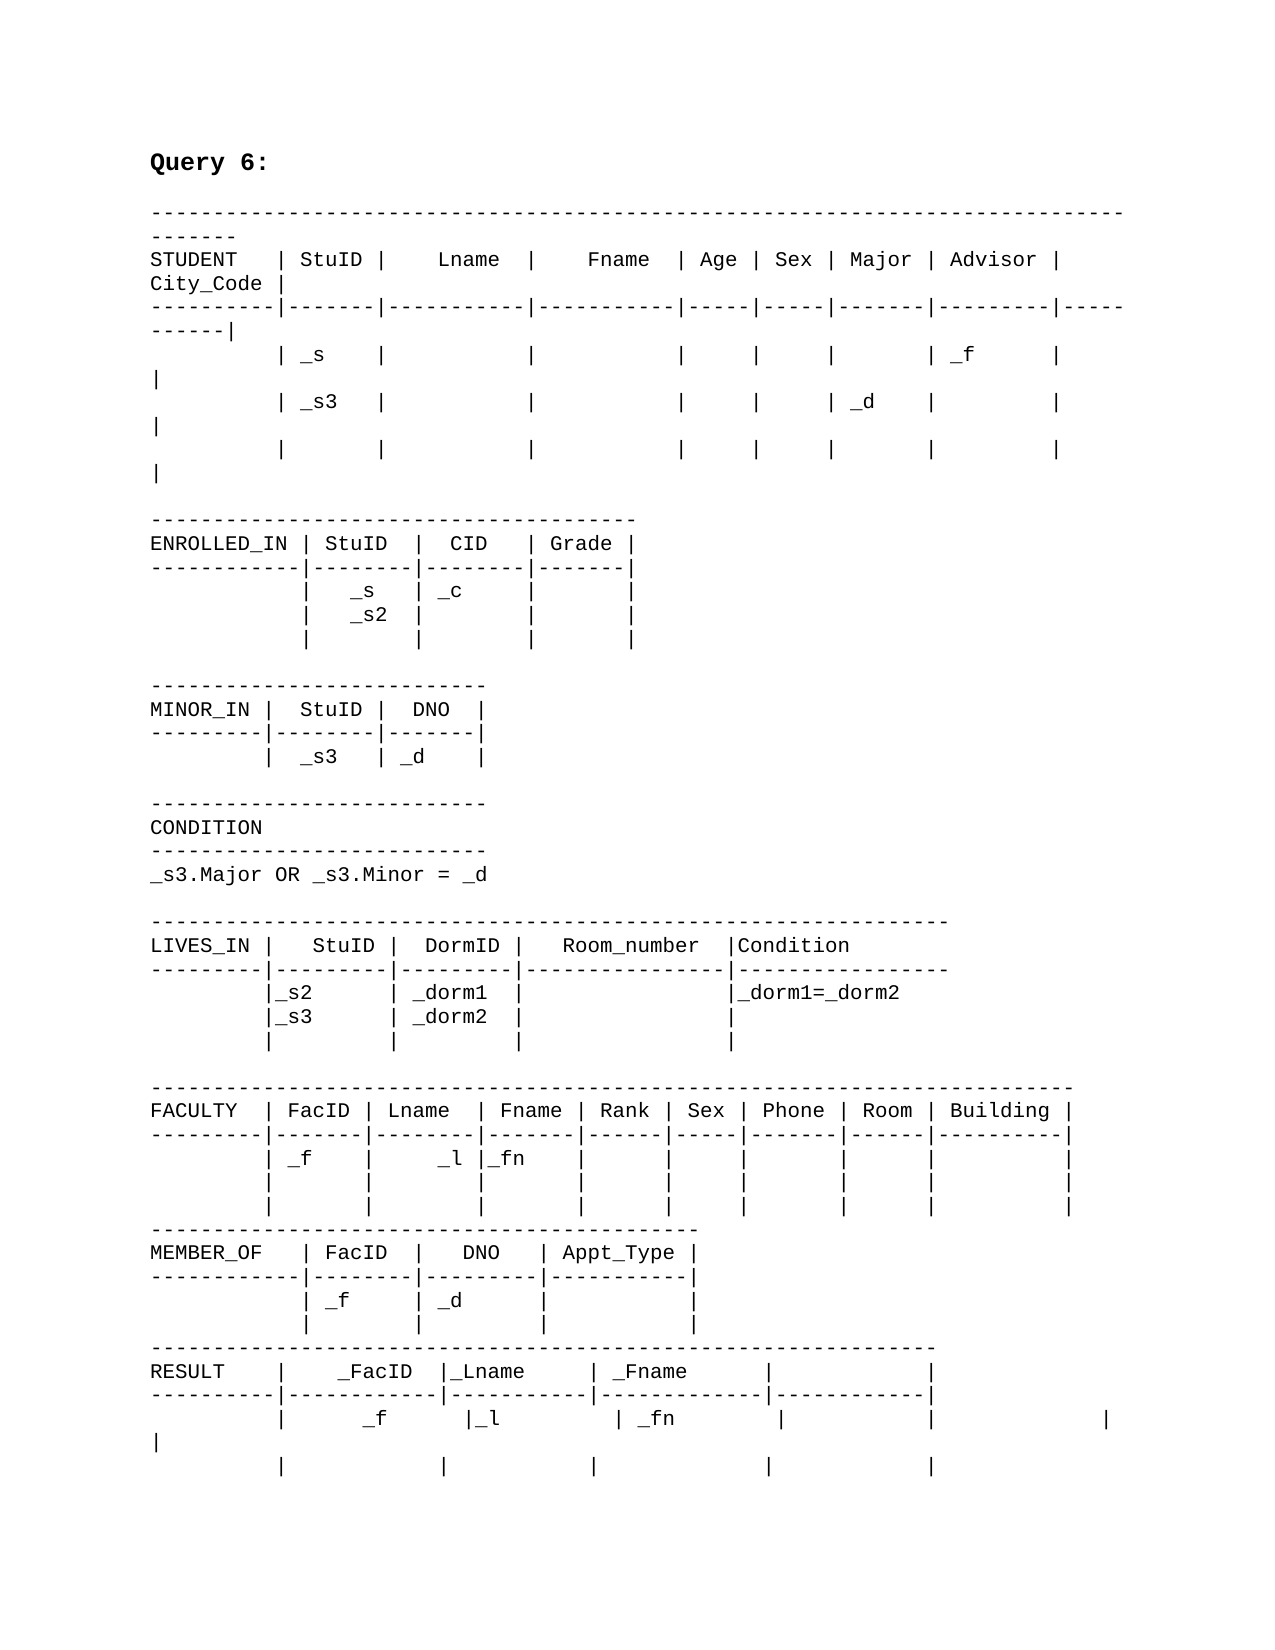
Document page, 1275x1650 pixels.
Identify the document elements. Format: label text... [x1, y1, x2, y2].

text |_s2 | _dorm1 | |_dorm1=_dorm2 [150, 982, 1125, 1006]
text MEMBER_OF | FacID | DNO | Appt_Type | [150, 1242, 1125, 1266]
text --------------------------- [150, 840, 1125, 864]
text MINOR_IN | StuID | DNO | [150, 698, 1125, 722]
text --------------------------- [150, 793, 1125, 817]
text | | | | | | | | | [150, 1171, 1125, 1195]
text |_s3 | _dorm2 | | [150, 1006, 1125, 1029]
text -------------------------------------------------------------------------- [150, 1077, 1125, 1101]
text | | | | [150, 1313, 1125, 1337]
text | _s3 | | | | | _d | | | [150, 391, 1125, 438]
text ---------------------------------------------------------------- [150, 911, 1125, 935]
text ---------|-------|--------|-------|------|-----|-------|------|----------| [150, 1124, 1125, 1148]
text --------------------------------------------------------------- [150, 1337, 1125, 1361]
text | | | | [150, 1029, 1125, 1053]
text | _f | _d | | [150, 1290, 1125, 1313]
text ---------|---------|---------|----------------|----------------- [150, 959, 1125, 982]
text ------------------------------------------------------------------------------------- [150, 202, 1125, 249]
text ------------|--------|--------|-------| [150, 557, 1125, 580]
text | | | | | | | | | [150, 1195, 1125, 1219]
text LIVES_IN | StuID | DormID | Room_number |Condition [150, 935, 1125, 959]
text | | | | | | | | | [150, 438, 1125, 486]
text _s3.Major OR _s3.Minor = _d [150, 864, 1125, 888]
text | _f |_l | _fn | | | | [150, 1408, 1125, 1455]
text STUDENT | StuID | Lname | Fname | Age | Sex | Major | Advisor | City_Code | [150, 249, 1125, 297]
text | _f | _l |_fn | | | | | | [150, 1148, 1125, 1171]
text ----------|------------|-----------|-------------|------------| [150, 1384, 1125, 1408]
text | _s | _c | | [150, 580, 1125, 604]
text --------------------------- [150, 675, 1125, 698]
text ------------|--------|---------|-----------| [150, 1266, 1125, 1290]
text Query 6: [150, 150, 1125, 178]
text | _s | | | | | | _f | | [150, 344, 1125, 391]
text ---------|--------|-------| [150, 722, 1125, 746]
text | _s3 | _d | [150, 746, 1125, 769]
text RESULT | _FacID |_Lname | _Fname | | [150, 1361, 1125, 1384]
text -------------------------------------------- [150, 1219, 1125, 1242]
text --------------------------------------- [150, 509, 1125, 533]
text | _s2 | | | [150, 604, 1125, 628]
text ENROLLED_IN | StuID | CID | Grade | [150, 533, 1125, 557]
text CONDITION [150, 817, 1125, 840]
text | | | | | [150, 1455, 1125, 1479]
text | | | | [150, 628, 1125, 651]
text ----------|-------|-----------|-----------|-----|-----|-------|---------|-----------| [150, 297, 1125, 344]
text FACULTY | FacID | Lname | Fname | Rank | Sex | Phone | Room | Building | [150, 1101, 1125, 1124]
